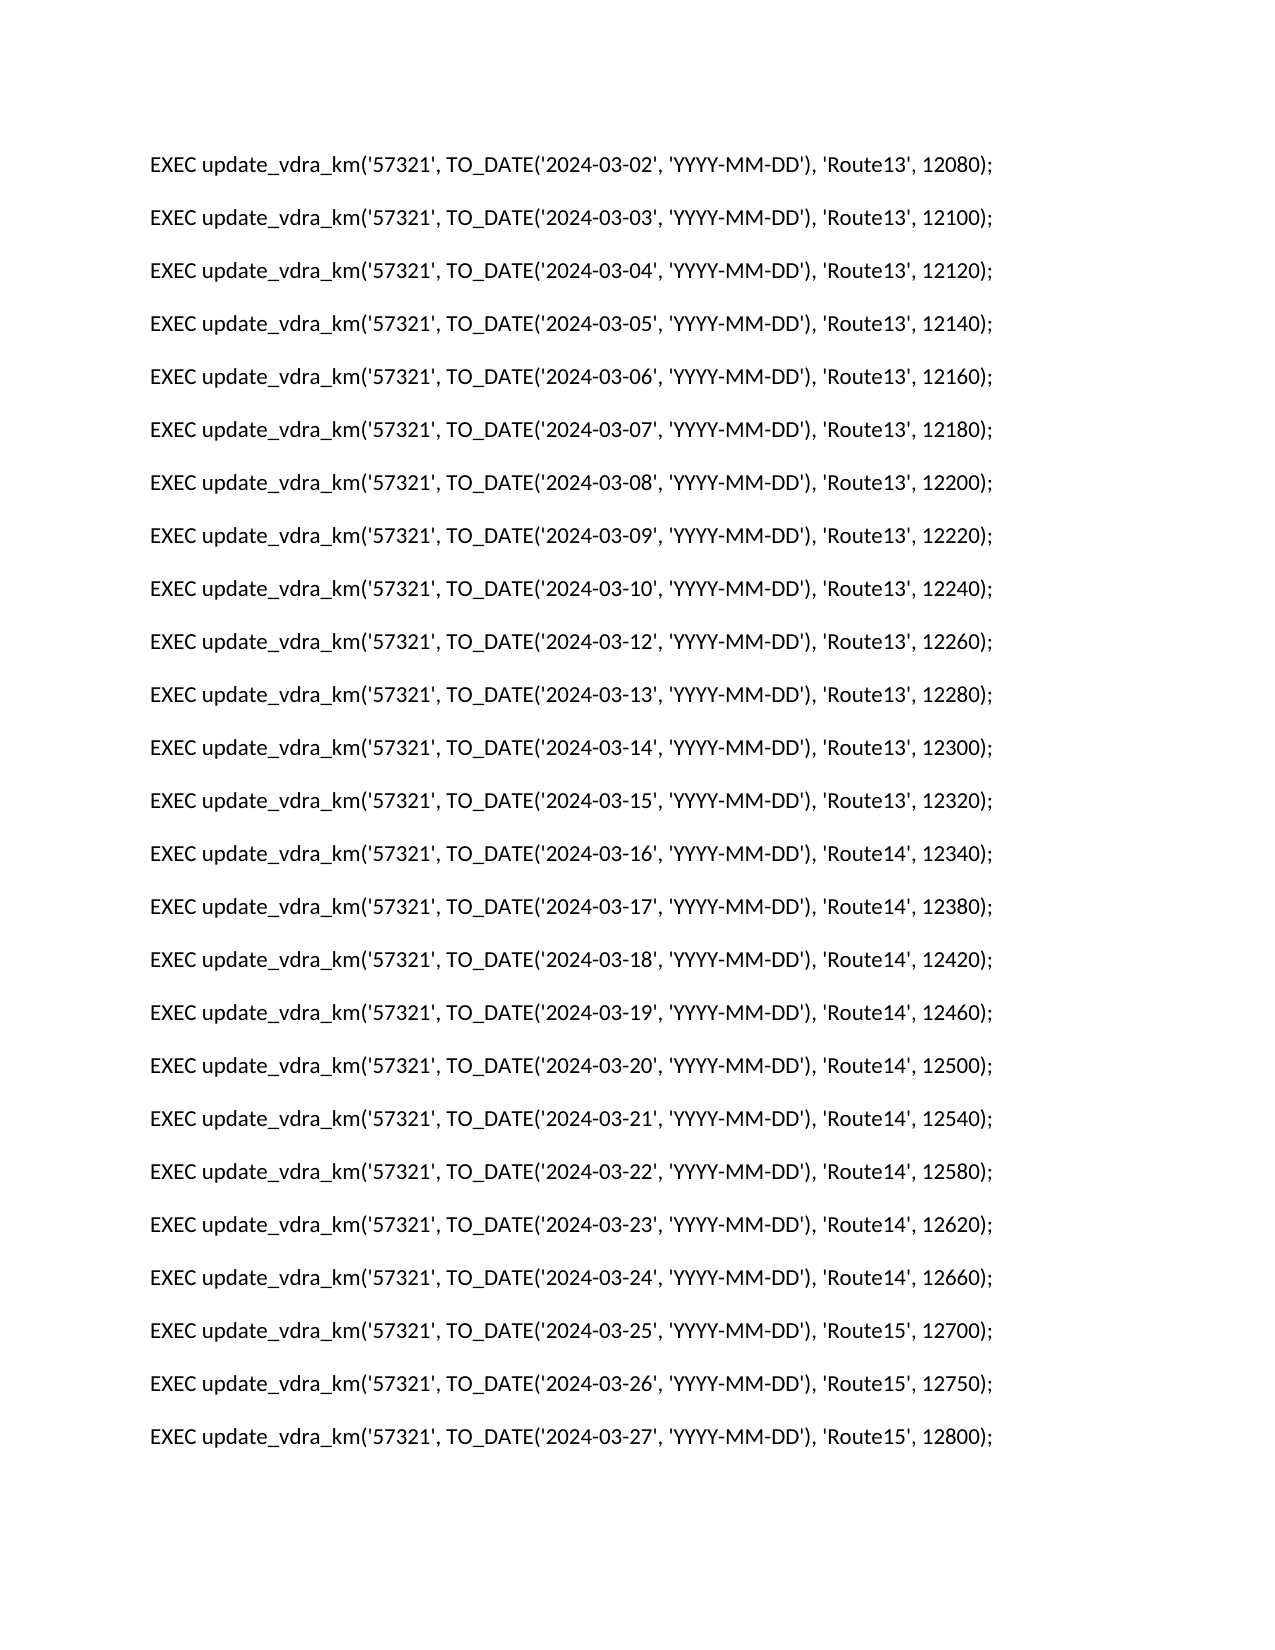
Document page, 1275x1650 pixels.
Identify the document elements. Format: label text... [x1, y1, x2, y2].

text EXEC update_vdra_km('57321', TO_DATE('2024-03-18', 'YYYY-MM-DD'), 'Route14', 12420); [150, 945, 1125, 973]
text EXEC update_vdra_km('57321', TO_DATE('2024-03-19', 'YYYY-MM-DD'), 'Route14', 12460); [150, 998, 1125, 1026]
text EXEC update_vdra_km('57321', TO_DATE('2024-03-07', 'YYYY-MM-DD'), 'Route13', 12180); [150, 415, 1125, 443]
text EXEC update_vdra_km('57321', TO_DATE('2024-03-12', 'YYYY-MM-DD'), 'Route13', 12260); [150, 627, 1125, 655]
text EXEC update_vdra_km('57321', TO_DATE('2024-03-27', 'YYYY-MM-DD'), 'Route15', 12800); [150, 1422, 1125, 1451]
text EXEC update_vdra_km('57321', TO_DATE('2024-03-02', 'YYYY-MM-DD'), 'Route13', 12080); [150, 150, 1125, 178]
text EXEC update_vdra_km('57321', TO_DATE('2024-03-15', 'YYYY-MM-DD'), 'Route13', 12320); [150, 786, 1125, 814]
text EXEC update_vdra_km('57321', TO_DATE('2024-03-16', 'YYYY-MM-DD'), 'Route14', 12340); [150, 839, 1125, 867]
text EXEC update_vdra_km('57321', TO_DATE('2024-03-05', 'YYYY-MM-DD'), 'Route13', 12140); [150, 309, 1125, 337]
text EXEC update_vdra_km('57321', TO_DATE('2024-03-25', 'YYYY-MM-DD'), 'Route15', 12700); [150, 1316, 1125, 1344]
text EXEC update_vdra_km('57321', TO_DATE('2024-03-14', 'YYYY-MM-DD'), 'Route13', 12300); [150, 733, 1125, 761]
text EXEC update_vdra_km('57321', TO_DATE('2024-03-04', 'YYYY-MM-DD'), 'Route13', 12120); [150, 256, 1125, 284]
text EXEC update_vdra_km('57321', TO_DATE('2024-03-03', 'YYYY-MM-DD'), 'Route13', 12100); [150, 203, 1125, 231]
text EXEC update_vdra_km('57321', TO_DATE('2024-03-06', 'YYYY-MM-DD'), 'Route13', 12160); [150, 362, 1125, 390]
text EXEC update_vdra_km('57321', TO_DATE('2024-03-09', 'YYYY-MM-DD'), 'Route13', 12220); [150, 521, 1125, 549]
text EXEC update_vdra_km('57321', TO_DATE('2024-03-21', 'YYYY-MM-DD'), 'Route14', 12540); [150, 1104, 1125, 1132]
text EXEC update_vdra_km('57321', TO_DATE('2024-03-22', 'YYYY-MM-DD'), 'Route14', 12580); [150, 1157, 1125, 1185]
text EXEC update_vdra_km('57321', TO_DATE('2024-03-26', 'YYYY-MM-DD'), 'Route15', 12750); [150, 1369, 1125, 1397]
text EXEC update_vdra_km('57321', TO_DATE('2024-03-24', 'YYYY-MM-DD'), 'Route14', 12660); [150, 1263, 1125, 1291]
text EXEC update_vdra_km('57321', TO_DATE('2024-03-20', 'YYYY-MM-DD'), 'Route14', 12500); [150, 1051, 1125, 1079]
text EXEC update_vdra_km('57321', TO_DATE('2024-03-13', 'YYYY-MM-DD'), 'Route13', 12280); [150, 680, 1125, 708]
text EXEC update_vdra_km('57321', TO_DATE('2024-03-08', 'YYYY-MM-DD'), 'Route13', 12200); [150, 468, 1125, 496]
text EXEC update_vdra_km('57321', TO_DATE('2024-03-23', 'YYYY-MM-DD'), 'Route14', 12620); [150, 1210, 1125, 1238]
text EXEC update_vdra_km('57321', TO_DATE('2024-03-10', 'YYYY-MM-DD'), 'Route13', 12240); [150, 574, 1125, 602]
text EXEC update_vdra_km('57321', TO_DATE('2024-03-17', 'YYYY-MM-DD'), 'Route14', 12380); [150, 892, 1125, 920]
